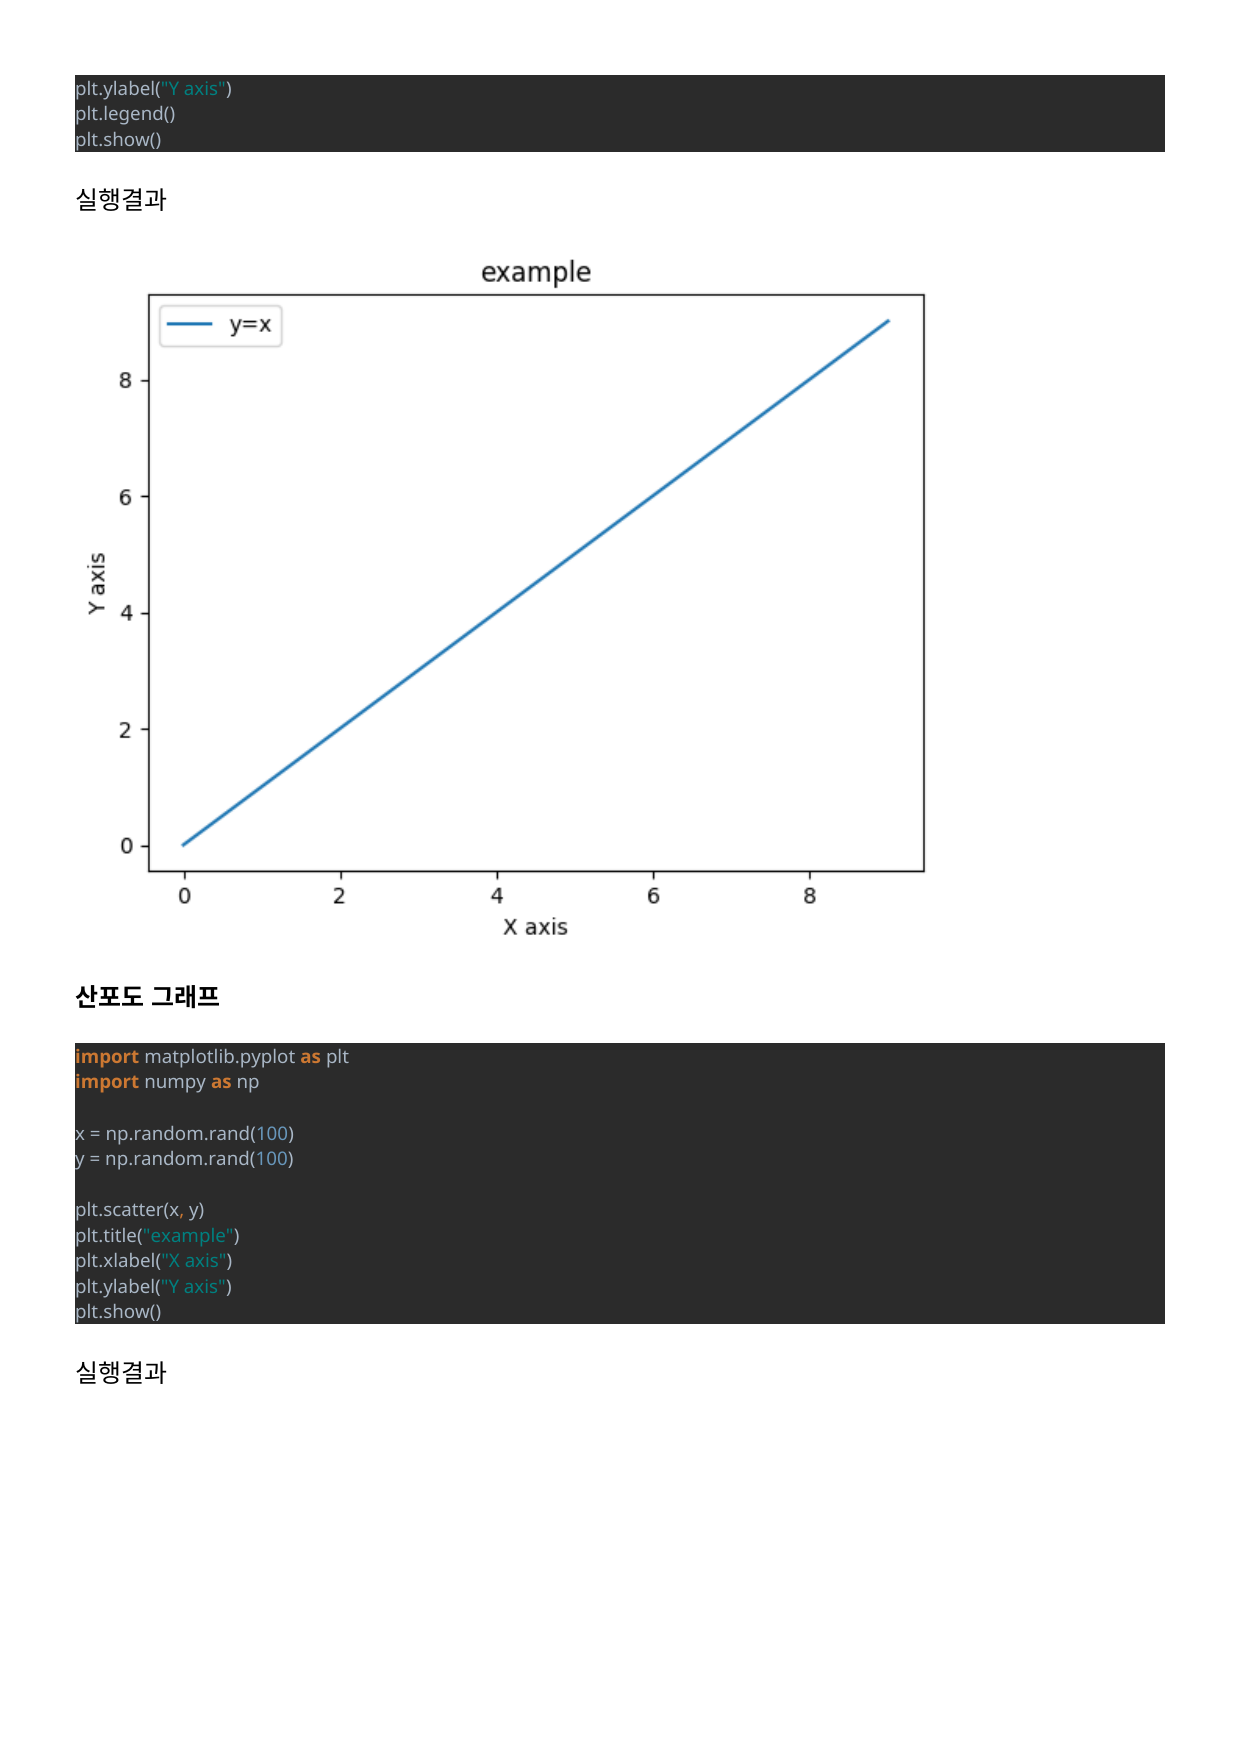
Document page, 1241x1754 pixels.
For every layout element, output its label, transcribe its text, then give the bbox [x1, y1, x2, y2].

text import matplotlib.pyplot as plt import numpy as np x = np.random.rand(100) y = np.random.rand(100) plt.scatter(x, y) plt.title("example") plt.xlabel("X axis") plt.ylabel("Y axis") plt.show() [75, 1043, 1165, 1324]
text 산포도 그래프 [75, 978, 1165, 1014]
text 실행결과 [75, 181, 1165, 217]
picture [75, 246, 936, 949]
text 실행결과 [75, 1353, 1165, 1389]
